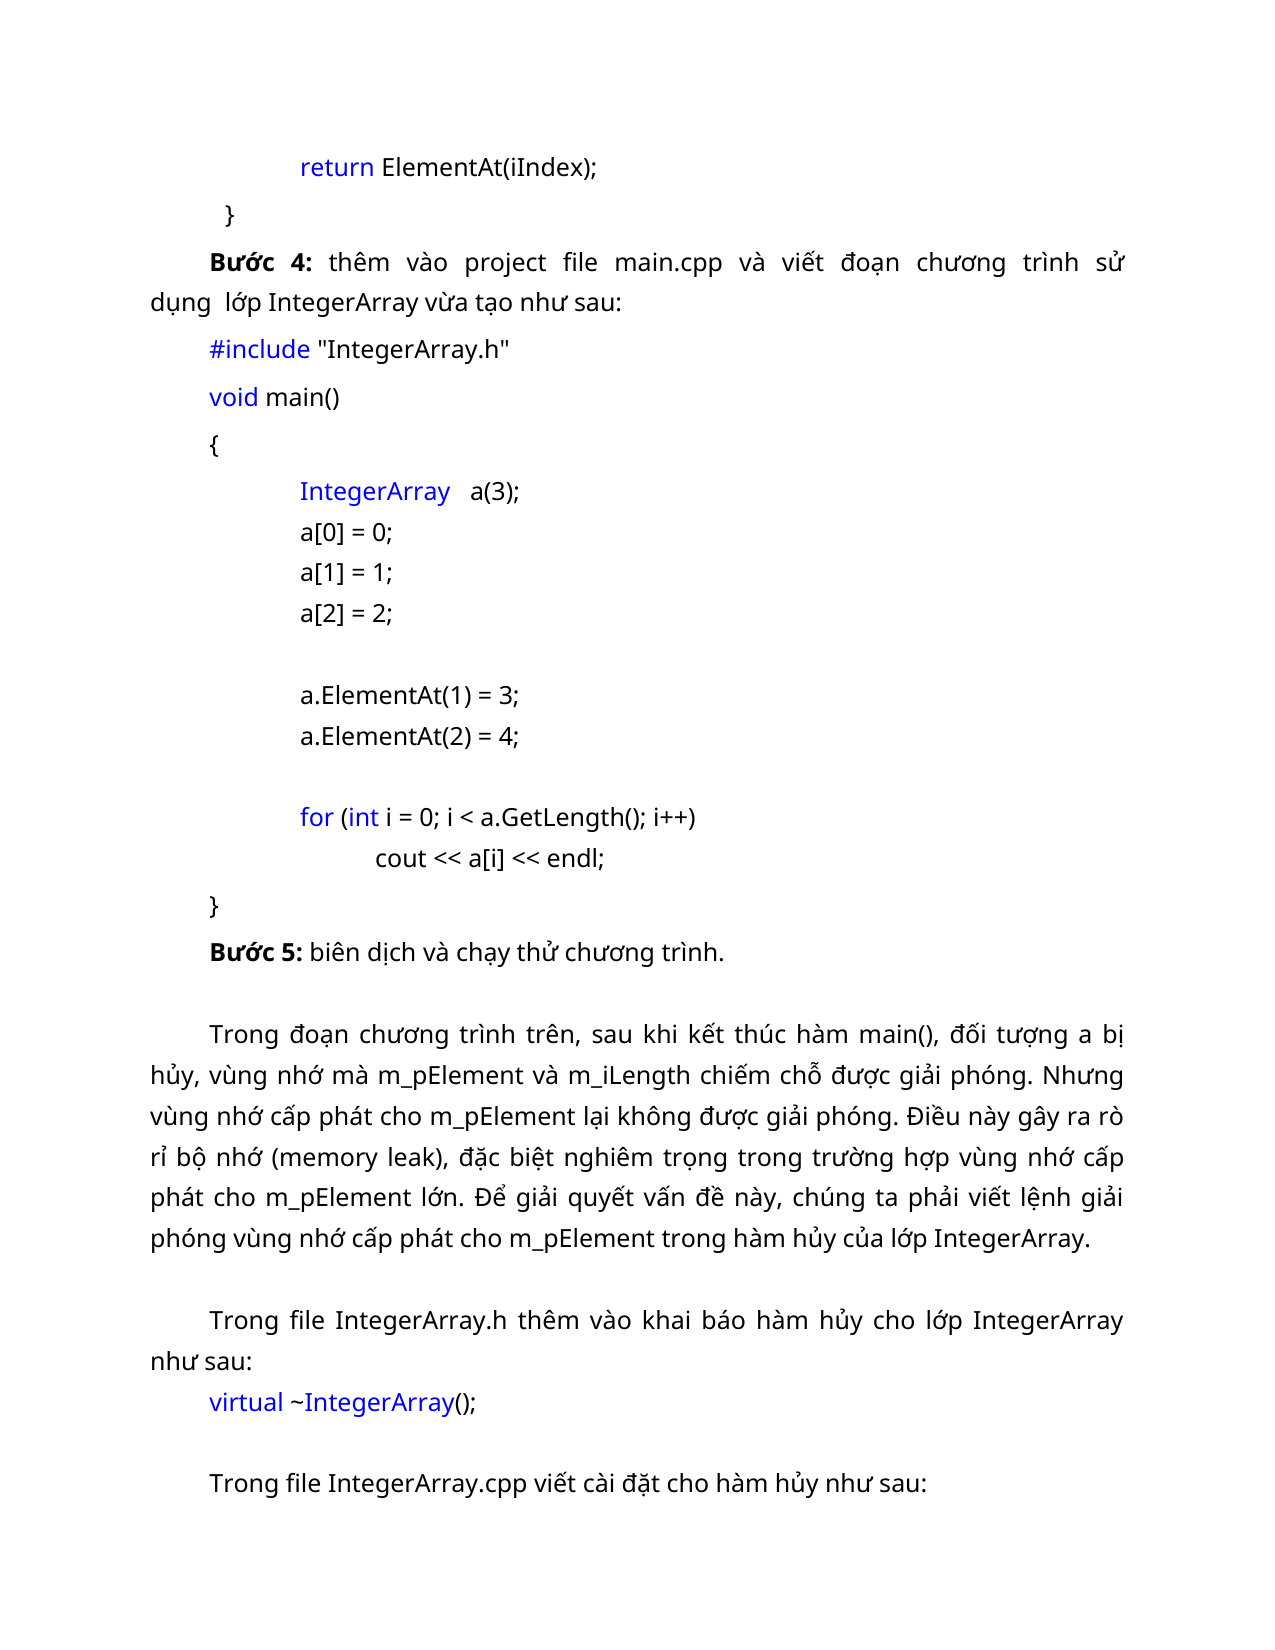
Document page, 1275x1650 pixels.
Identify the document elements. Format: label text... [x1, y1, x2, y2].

text #include "IntegerArray.h" [150, 332, 1125, 366]
list Bước 5: biên dịch và chạy thử chương trình. [150, 935, 1125, 969]
text void main() [150, 379, 1125, 413]
list return ElementAt(iIndex); [225, 150, 1125, 184]
list a.ElementAt(2) = 4; [225, 718, 1125, 752]
text { [150, 426, 1125, 460]
list IntegerArray a(3); [225, 473, 1125, 507]
list Bước 4: thêm vào project file main.cpp và viết đoạn chương trình sử dụng lớp IntegerArray vừa tạo như sau: [150, 244, 1125, 319]
list Trong đoạn chương trình trên, sau khi kết thúc hàm main(), đối tượng a bị hủy, vùng nhớ mà m_pElement và m_iLength chiếm chỗ được giải phóng. Nhưng vùng nhớ cấp phát cho m_pElement lại không được giải phóng. Điều này gây ra rò rỉ bộ nhớ (memory leak), đặc biệt nghiêm trọng trong trường hợp vùng nhớ cấp phát cho m_pElement lớn. Để giải quyết vấn đề này, chúng ta phải viết lệnh giải phóng vùng nhớ cấp phát cho m_pElement trong hàm hủy của lớp IntegerArray. [150, 1017, 1125, 1255]
text } [150, 197, 1125, 231]
list a.ElementAt(1) = 3; [225, 677, 1125, 712]
list for (int i = 0; i < a.GetLength(); i++) [225, 800, 1125, 834]
list cout << a[i] << endl; [225, 841, 1125, 875]
text } [150, 888, 1125, 922]
list a[2] = 2; [225, 596, 1125, 630]
list virtual ~IntegerArray(); [150, 1384, 1125, 1418]
list Trong file IntegerArray.h thêm vào khai báo hàm hủy cho lớp IntegerArray như sau: [150, 1302, 1125, 1377]
list Trong file IntegerArray.cpp viết cài đặt cho hàm hủy như sau: [150, 1466, 1125, 1500]
list a[1] = 1; [225, 555, 1125, 589]
list a[0] = 0; [225, 514, 1125, 548]
